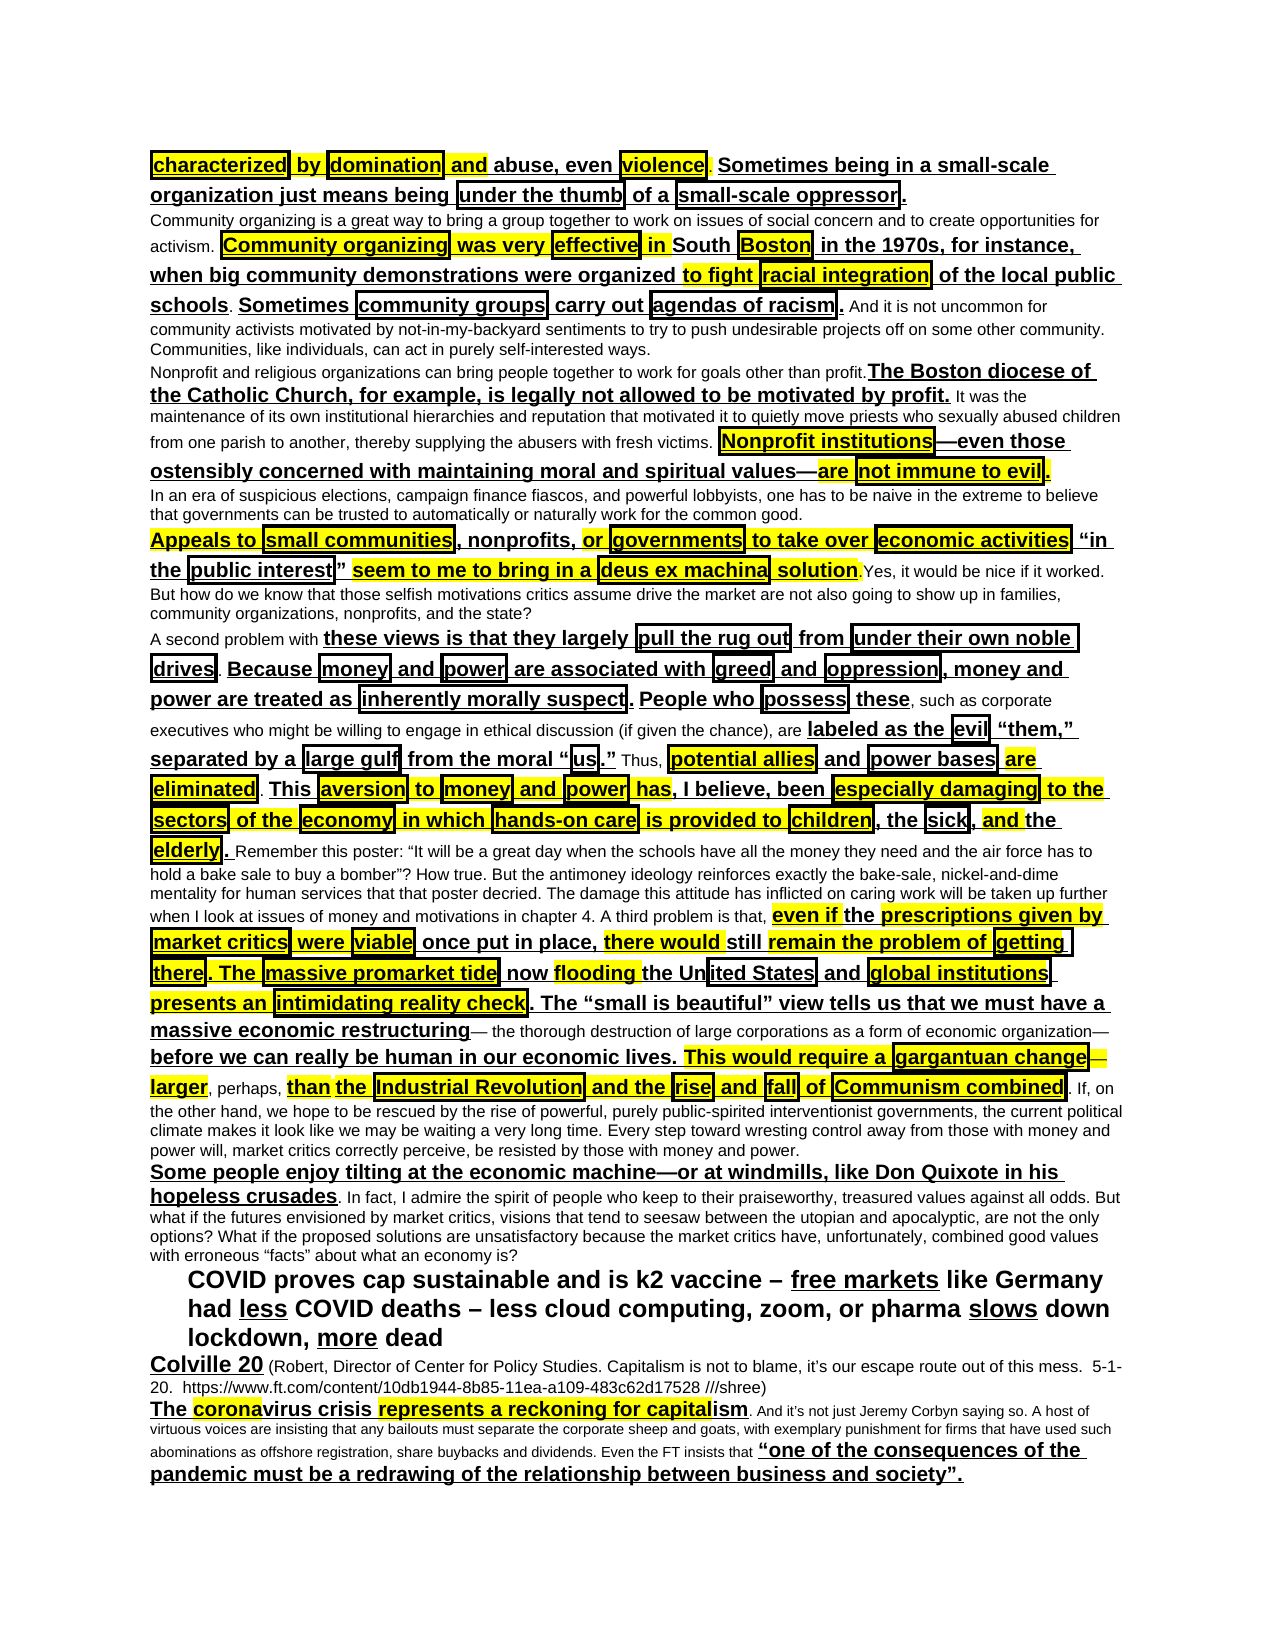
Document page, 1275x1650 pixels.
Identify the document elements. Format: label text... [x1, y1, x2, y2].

text Appeals to small communities, nonprofits, or governments to take over economic activities “in the public interest” seem to me to bring in a deus ex machina solution.Yes, it would be nice if it worked. But how do we know that those selfish motivations critics assume drive the market are not also going to show up in families, community organizations, nonprofits, and the state? [150, 524, 1125, 623]
text In an era of suspicious elections, campaign finance fiascos, and powerful lobbyists, one has to be naive in the extreme to believe that governments can be trusted to automatically or naturally work for the common good. [150, 486, 1125, 524]
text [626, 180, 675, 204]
text Nonprofit and religious organizations can bring people together to work for goals other than profit.The Boston diocese of the Catholic Church, for example, is legally not allowed to be motivated by profit. It was the maintenance of its own institutional hierarchies and reputation that motivated it to quietly move priests who sexually abused children from one parish to another, thereby supplying the abusers with fresh victims. Nonprofit institutions—even those ostensibly concerned with maintaining moral and spiritual values—are not immune to evil. [150, 358, 1125, 486]
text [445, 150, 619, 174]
subtitle COVID proves cap sustainable and is k2 vaccine – free markets like Germany had less COVID deaths – less cloud computing, zoom, or pharma slows down lockdown, more dead [187, 1265, 1125, 1351]
text Community organizing is a great way to bring a group together to work on issues of social concern and to create opportunities for activism. Community organizing was very effective in South Boston in the 1970s, for instance, when big community demonstrations were organized to fight racial integration of the local public schools. Sometimes community groups carry out agendas of racism. And it is not uncommon for community activists motivated by not-in-my-backyard sentiments to try to push undesirable projects off on some other community. Communities, like individuals, can act in purely self-interested ways. [150, 210, 1125, 358]
text The coronavirus crisis represents a reckoning for capitalism. And it’s not just Jeremy Corbyn saying so. A host of virtuous voices are insisting that any bailouts must separate the corporate sheep and goats, with exemplary punishment for firms that have used such abominations as offshore registration, share buybacks and dividends. Even the FT insists that “one of the consequences of the pandemic must be a redrawing of the relationship between business and society”. [150, 1397, 1125, 1485]
text A second problem with these views is that they largely pull the rug out from under their own noble drives. Because money and power are associated with greed and oppression, money and power are treated as inherently morally suspect. People who possess these, such as corporate executives who might be willing to engage in ethical discussion (if given the chance), are labeled as the evil “them,” separated by a large gulf from the moral “us.” Thus, potential allies and power bases are eliminated. This aversion to money and power has, I believe, been especially damaging to the sectors of the economy in which hands-on care is provided to children, the sick, and the elderly. Remember this poster: “It will be a great day when the schools have all the money they need and the air force has to hold a bake sale to buy a bomber”? How true. But the antimoney ideology reinforces exactly the bake-sale, nickel-and-dime mentality for human services that that poster decried. The damage this attitude has inflicted on caring work will be taken up further when I look at issues of money and motivations in chapter 4. A third problem is that, even if the prescriptions given by market critics were viable once put in place, there would still remain the problem of getting there. The massive promarket tide now flooding the United States and global institutions presents an intimidating reality check. The “small is beautiful” view tells us that we must have a massive economic restructuring— the thorough destruction of large corporations as a form of economic organization—before we can really be human in our economic lives. This would require a gargantuan change— larger, perhaps, than the Industrial Revolution and the rise and fall of Communism combined. If, on the other hand, we hope to be rescued by the rise of powerful, purely public-spirited interventionist governments, the current political climate makes it look like we may be waiting a very long time. Every step toward wresting control away from those with money and power will, market critics correctly perceive, be resisted by those with money and power. [150, 623, 1125, 1159]
text Colville 20 (Robert, Director of Center for Policy Studies. Capitalism is not to blame, it’s our escape route out of this mess. 5-1-20. https://www.ft.com/content/10db1944-8b85-11ea-a109-483c62d17528 ///shree) [150, 1351, 1125, 1397]
text Some people enjoy tilting at the economic machine—or at windmills, like Don Quixote in his hopeless crusades. In fact, I admire the spirit of people who keep to their praiseworthy, treasured values against all odds. But what if the futures envisioned by market critics, visions that tend to seesaw between the utopian and apocalyptic, are not the only options? What if the proposed solutions are unsatisfactory because the market critics have, unfortunately, combined good values with erroneous “facts” about what an economy is? [150, 1159, 1125, 1265]
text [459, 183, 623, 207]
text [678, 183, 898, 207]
